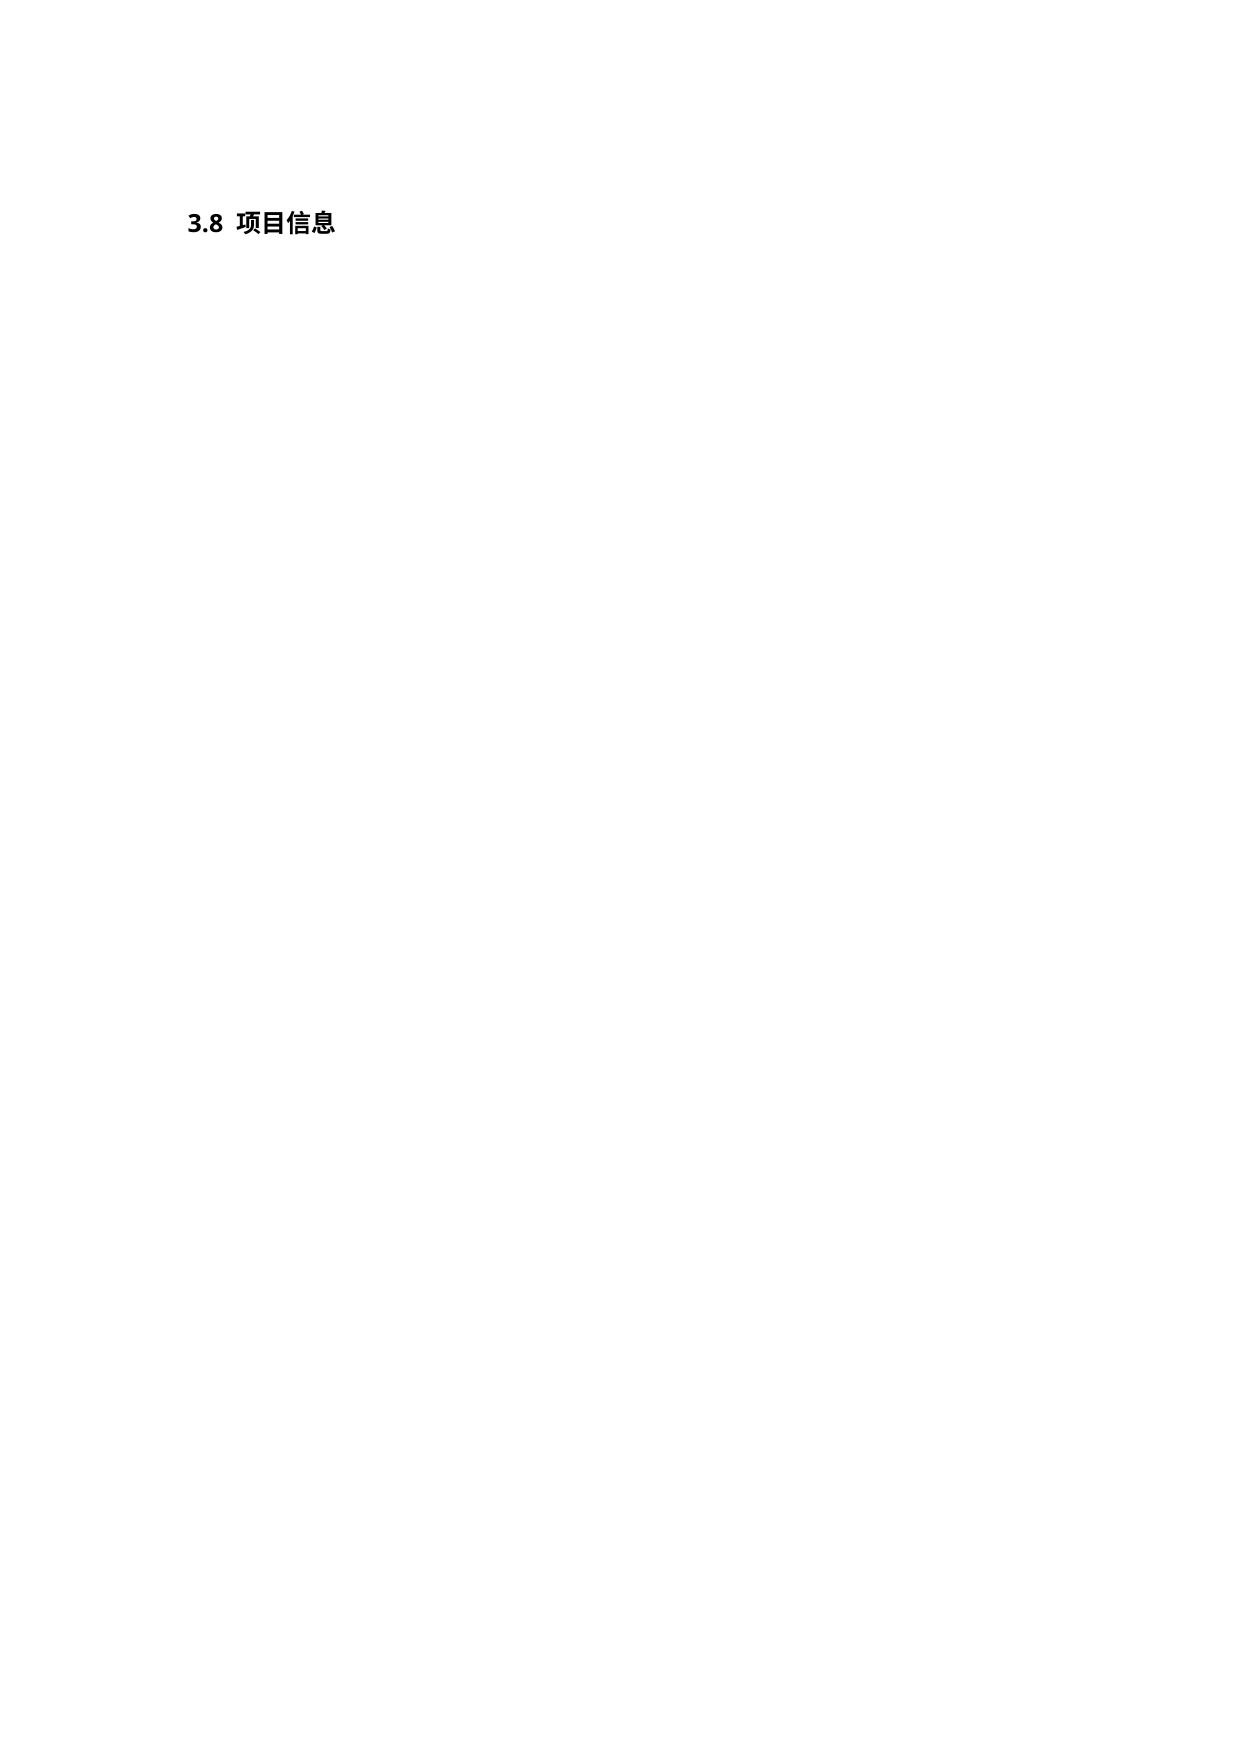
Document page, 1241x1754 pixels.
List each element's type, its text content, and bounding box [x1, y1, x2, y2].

subtitle 3.8 项目信息 [187, 189, 1053, 254]
